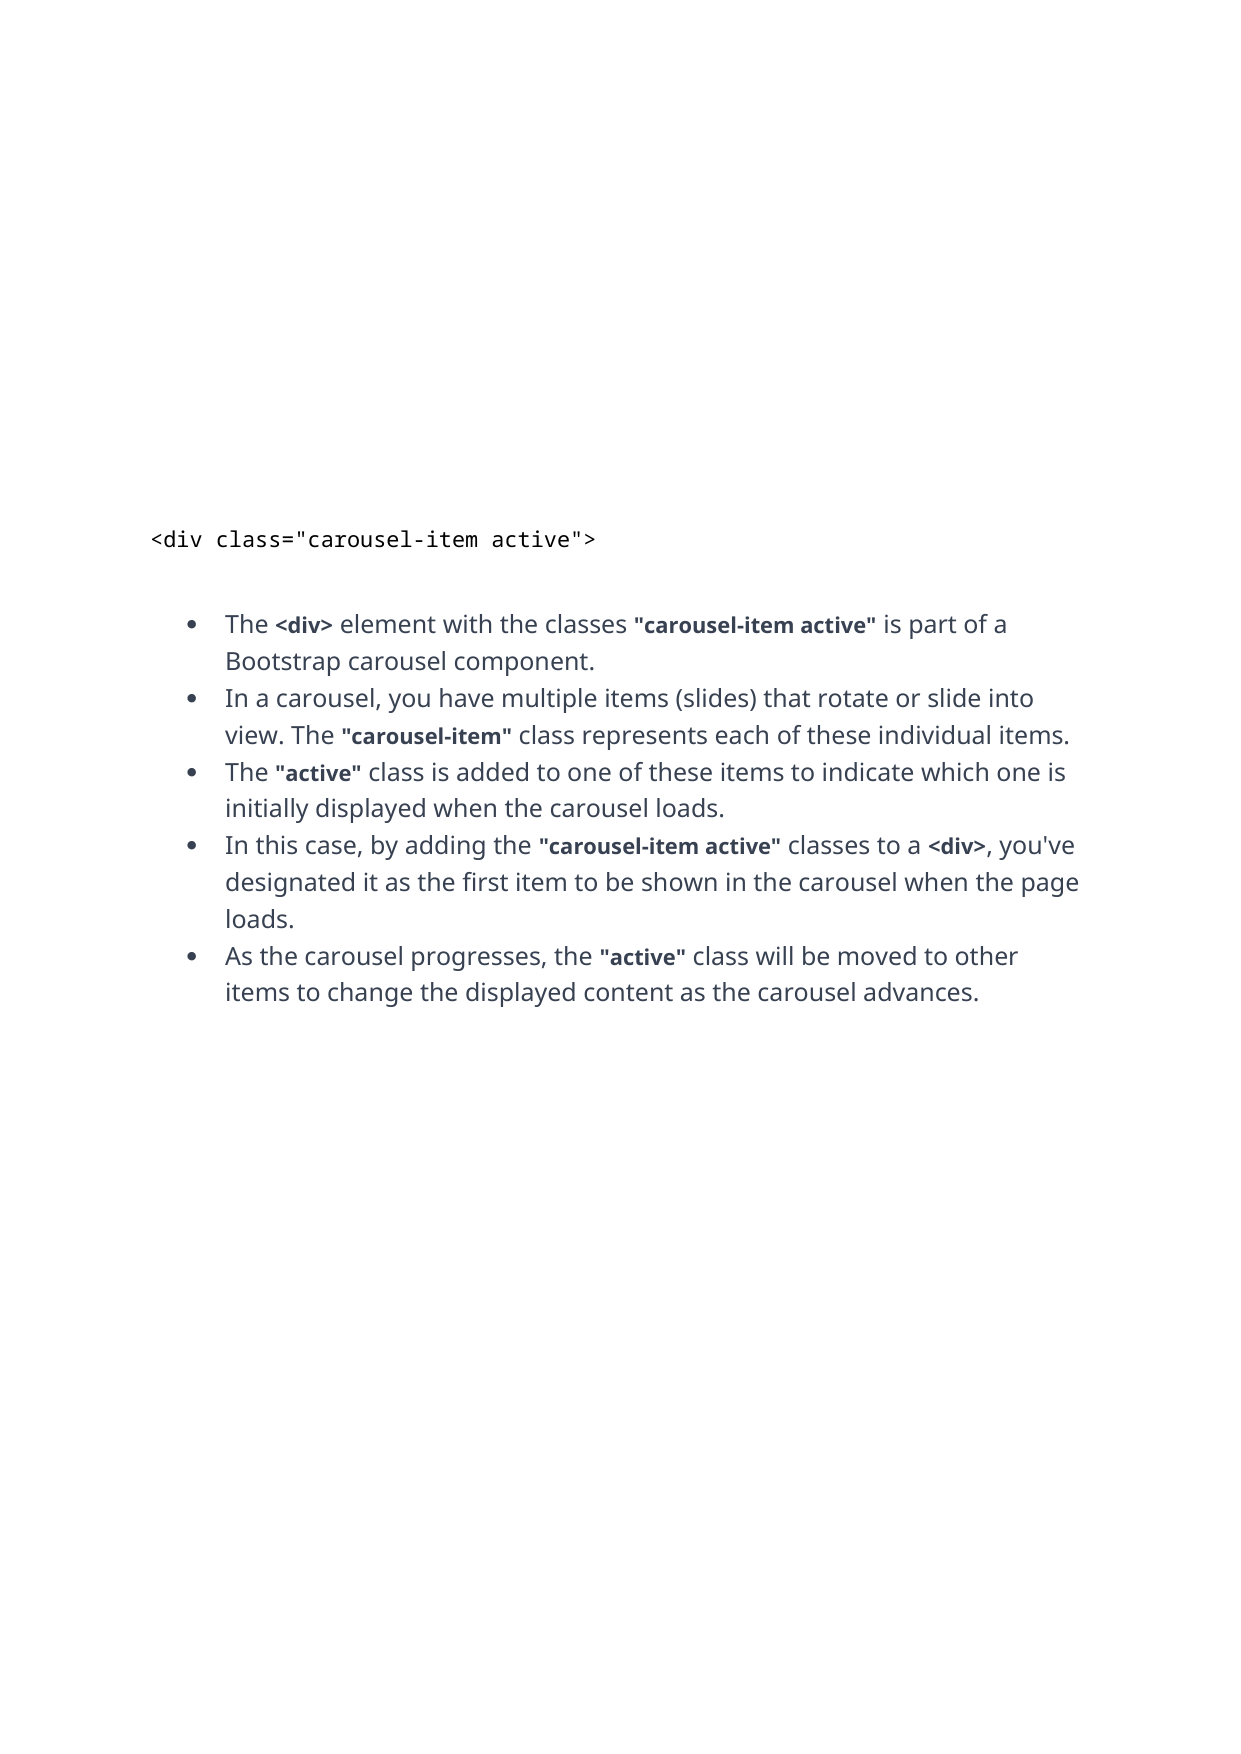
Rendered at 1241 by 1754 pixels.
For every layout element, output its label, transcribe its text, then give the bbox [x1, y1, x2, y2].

list The "active" class is added to one of these items to indicate which one is initially displayed when the carousel loads. [187, 754, 1090, 825]
text <div class="carousel-item active"> [150, 524, 1090, 554]
list As the carousel progresses, the "active" class will be moved to other items to change the displayed content as the carousel advances. [187, 938, 1090, 1009]
list In a carousel, you have multiple items (slides) that rotate or slide into view. The "carousel-item" class represents each of these individual items. [187, 681, 1090, 752]
list The <div> element with the classes "carousel-item active" is part of a Bootstrap carousel component. [187, 607, 1090, 678]
list In this case, by adding the "carousel-item active" classes to a <div>, you've designated it as the first item to be shown in the carousel when the page loads. [187, 828, 1090, 935]
